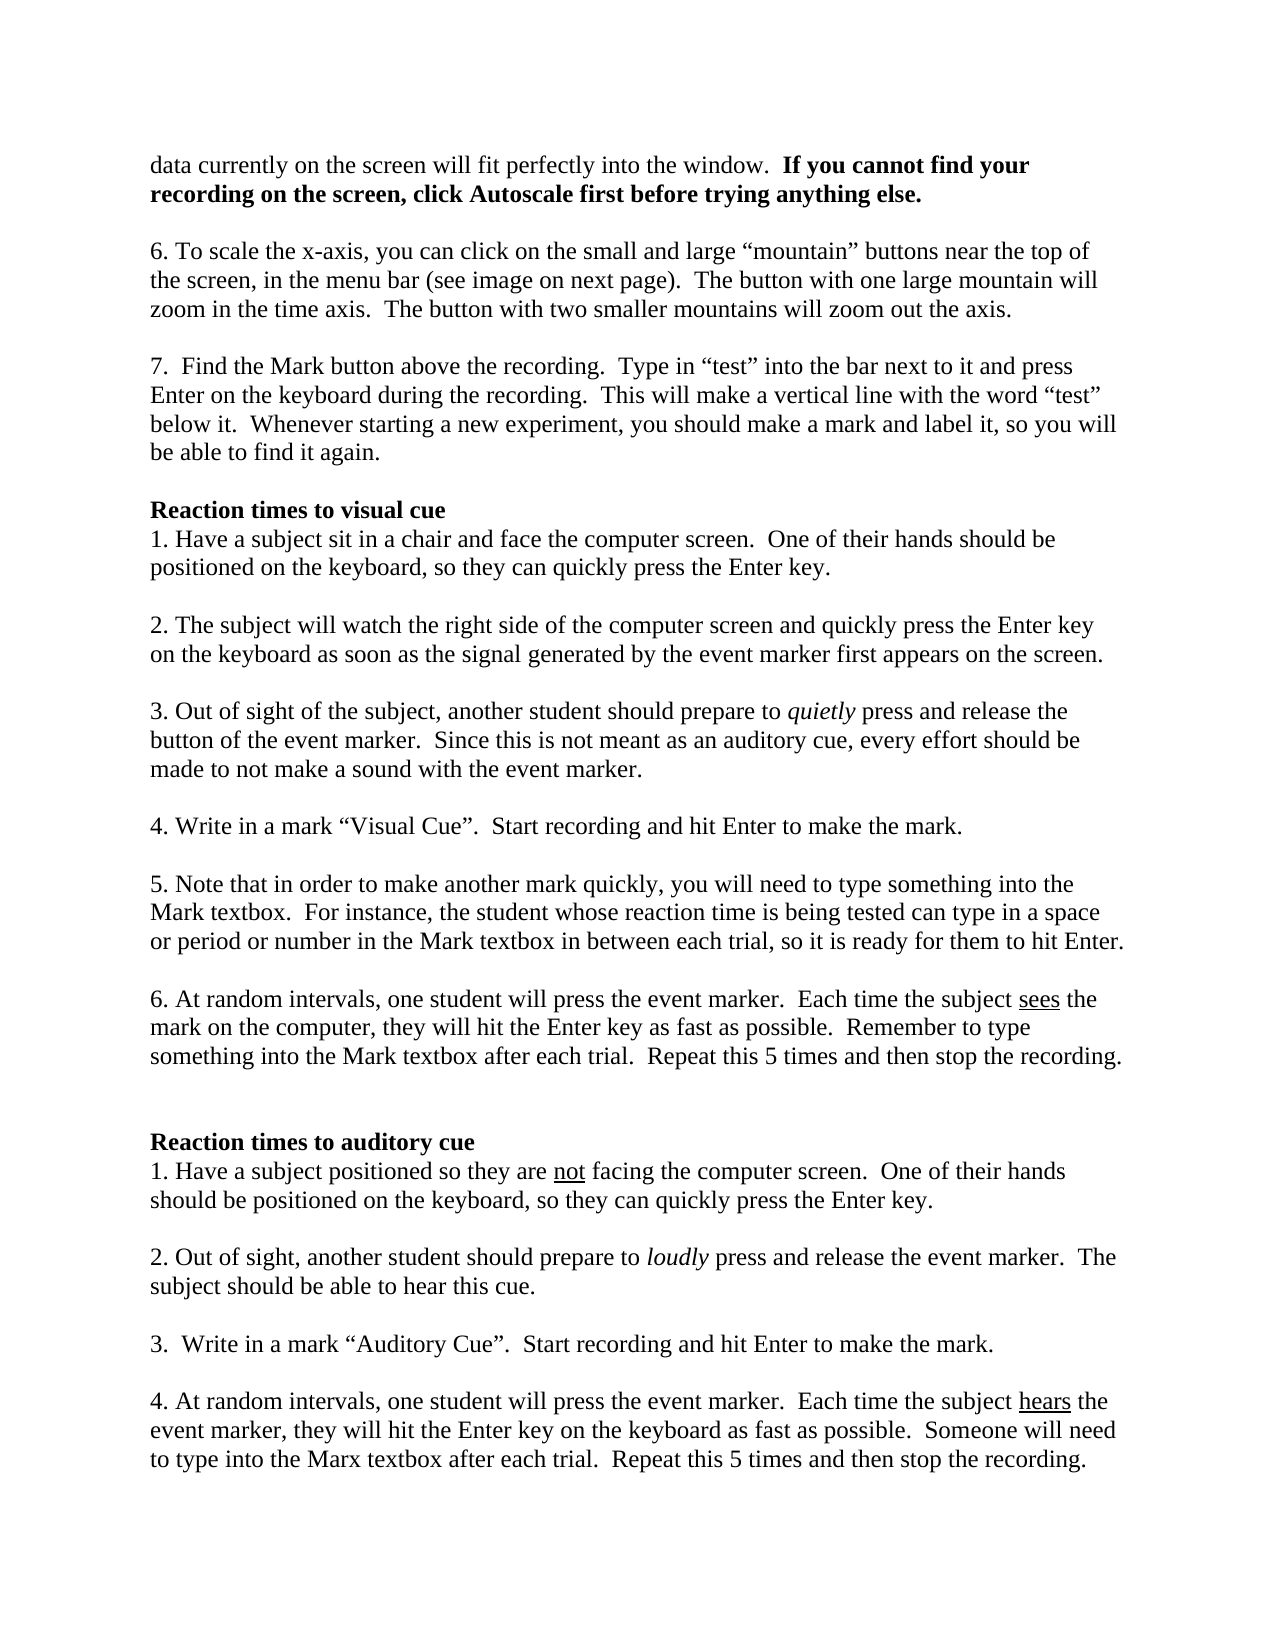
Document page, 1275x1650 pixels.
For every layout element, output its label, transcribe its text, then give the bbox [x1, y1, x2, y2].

subtitle 6. To scale the x-axis, you can click on the small and large “mountain” buttons near the top of the screen, in the menu bar (see image on next page). The button with one large mountain will zoom in the time axis. The button with two smaller mountains will zoom out the axis. [150, 236, 1125, 322]
subtitle 2. The subject will watch the right side of the computer screen and quickly press the Enter key on the keyboard as soon as the signal generated by the event marker first appears on the screen. [150, 610, 1125, 667]
subtitle 5. Note that in order to make another mark quickly, you will need to type something into the Mark textbox. For instance, the student whose reaction time is being tested can type in a space or period or number in the Mark textbox in between each trial, so it is ready for them to hit Enter. [150, 869, 1125, 955]
subtitle 4. Write in a mark “Visual Cue”. Start recording and hit Enter to make the mark. [150, 811, 1125, 840]
subtitle 3. Write in a mark “Auditory Cue”. Start recording and hit Enter to make the mark. [150, 1329, 1125, 1357]
subtitle 7. Find the Mark button above the recording. Type in “test” into the bar next to it and press Enter on the keyboard during the recording. This will make a vertical line with the word “test” below it. Whenever starting a new experiment, you should make a mark and label it, so you will be able to find it again. [150, 351, 1125, 466]
subtitle 1. Have a subject sit in a chair and face the computer screen. One of their hands should be positioned on the keyboard, so they can quickly press the Enter key. [150, 524, 1125, 581]
subtitle 3. Out of sight of the subject, another student should prepare to quietly press and release the button of the event marker. Since this is not meant as an auditory cue, every effort should be made to not make a sound with the event marker. [150, 696, 1125, 782]
subtitle Reaction times to visual cue [150, 495, 1125, 524]
subtitle 6. At random intervals, one student will press the event marker. Each time the subject sees the mark on the computer, they will hit the Enter key as fast as possible. Remember to type something into the Mark textbox after each trial. Repeat this 5 times and then stop the recording. [150, 984, 1125, 1070]
subtitle 4. At random intervals, one student will press the event marker. Each time the subject hears the event marker, they will hit the Enter key on the keyboard as fast as possible. Someone will need to type into the Marx textbox after each trial. Repeat this 5 times and then stop the recording. [150, 1386, 1125, 1472]
subtitle Reaction times to auditory cue [150, 1127, 1125, 1156]
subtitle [150, 150, 1125, 207]
subtitle 1. Have a subject positioned so they are not facing the computer screen. One of their hands should be positioned on the keyboard, so they can quickly press the Enter key. [150, 1156, 1125, 1214]
subtitle 2. Out of sight, another student should prepare to loudly press and release the event marker. The subject should be able to hear this cue. [150, 1242, 1125, 1300]
